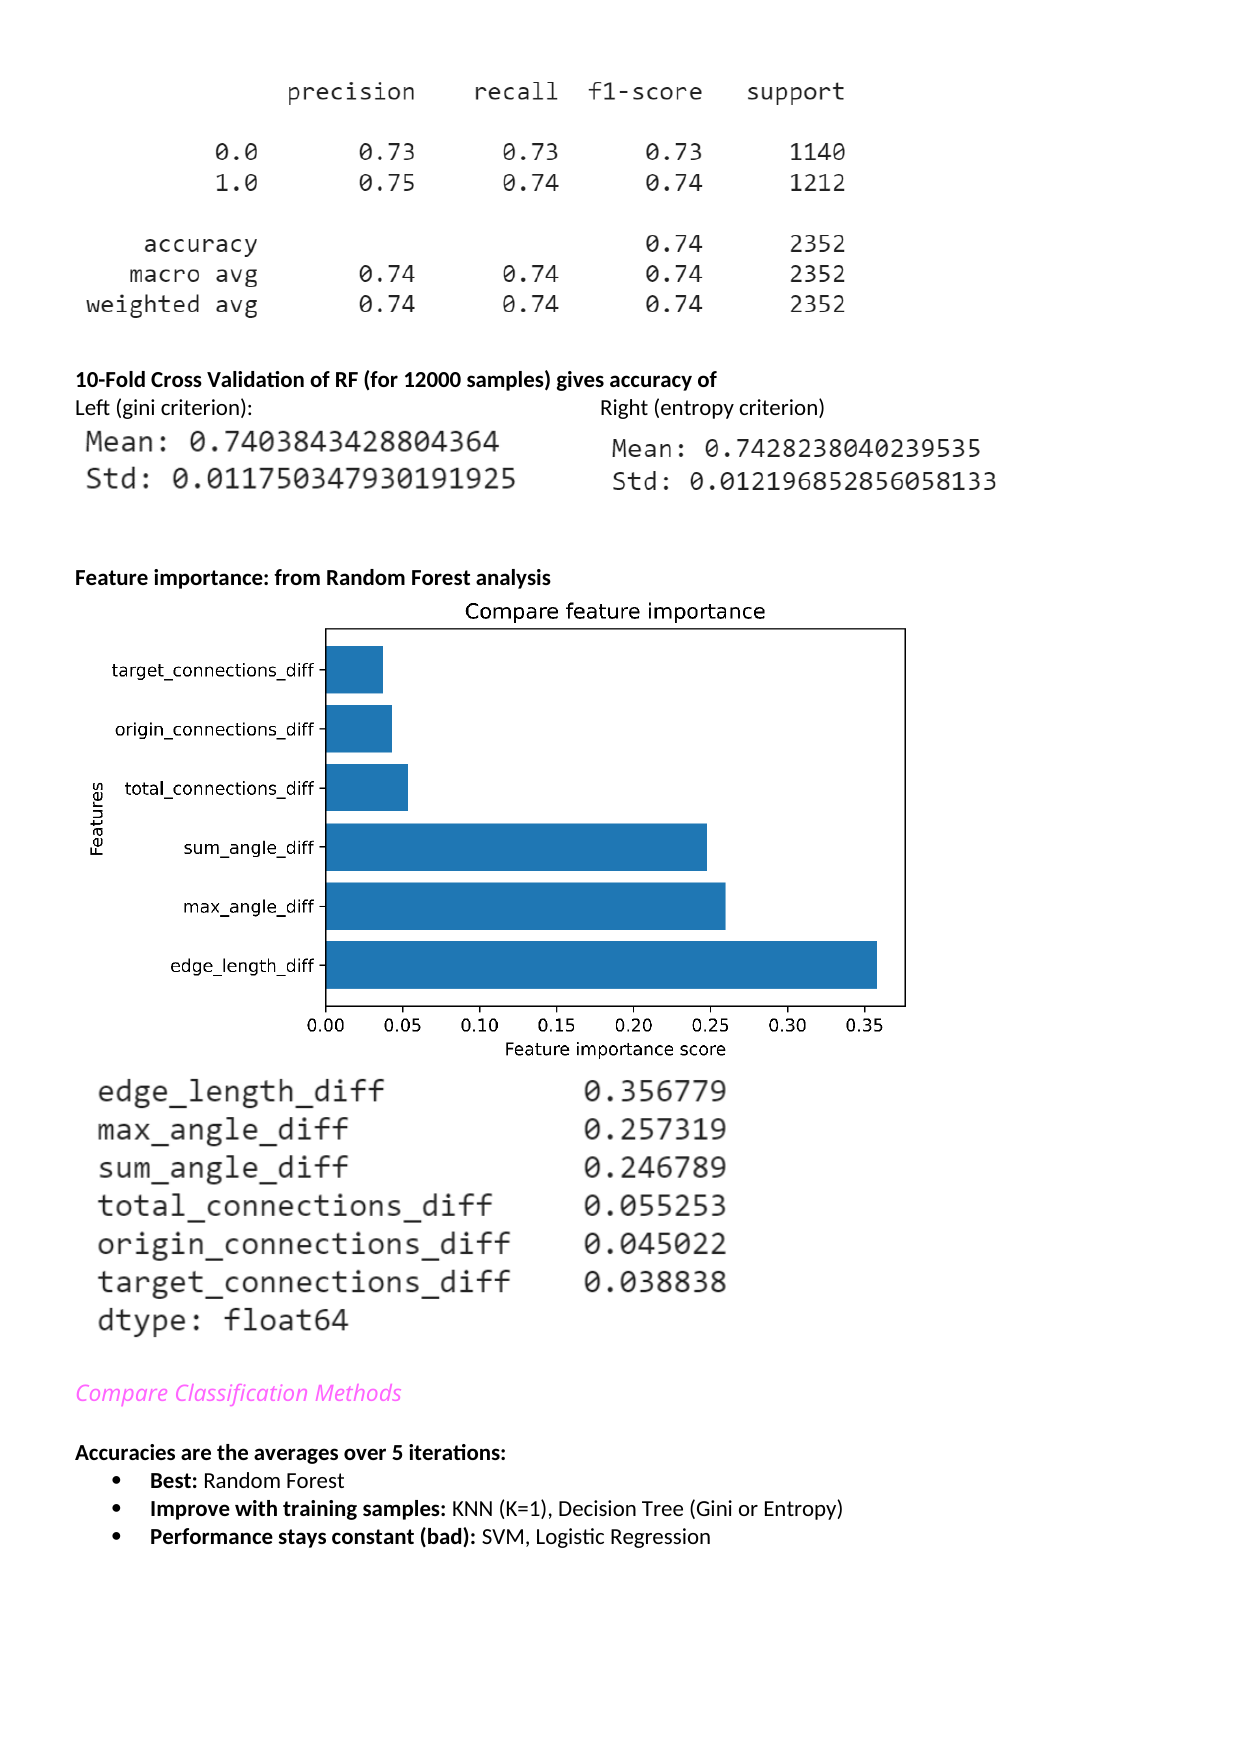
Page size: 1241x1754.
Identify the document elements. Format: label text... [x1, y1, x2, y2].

picture [75, 75, 858, 337]
text 10-Fold Cross Validation of RF (for 12000 samples) gives accuracy of [75, 365, 1165, 393]
text Left (gini criterion): Right (entropy criterion) [75, 393, 1165, 421]
picture [75, 591, 917, 1345]
text Accuracies are the averages over 5 iterations: [75, 1438, 1165, 1466]
list Performance stays constant (bad): SVM, Logistic Regression [112, 1522, 1165, 1550]
list Improve with training samples: KNN (K=1), Decision Tree (Gini or Entropy) [112, 1494, 1165, 1522]
list Best: Random Forest [112, 1466, 1165, 1494]
subtitle Compare Classification Methods [75, 1377, 1165, 1408]
text Feature importance: from Random Forest analysis [75, 563, 1165, 591]
picture [75, 421, 543, 507]
picture [600, 424, 1019, 507]
